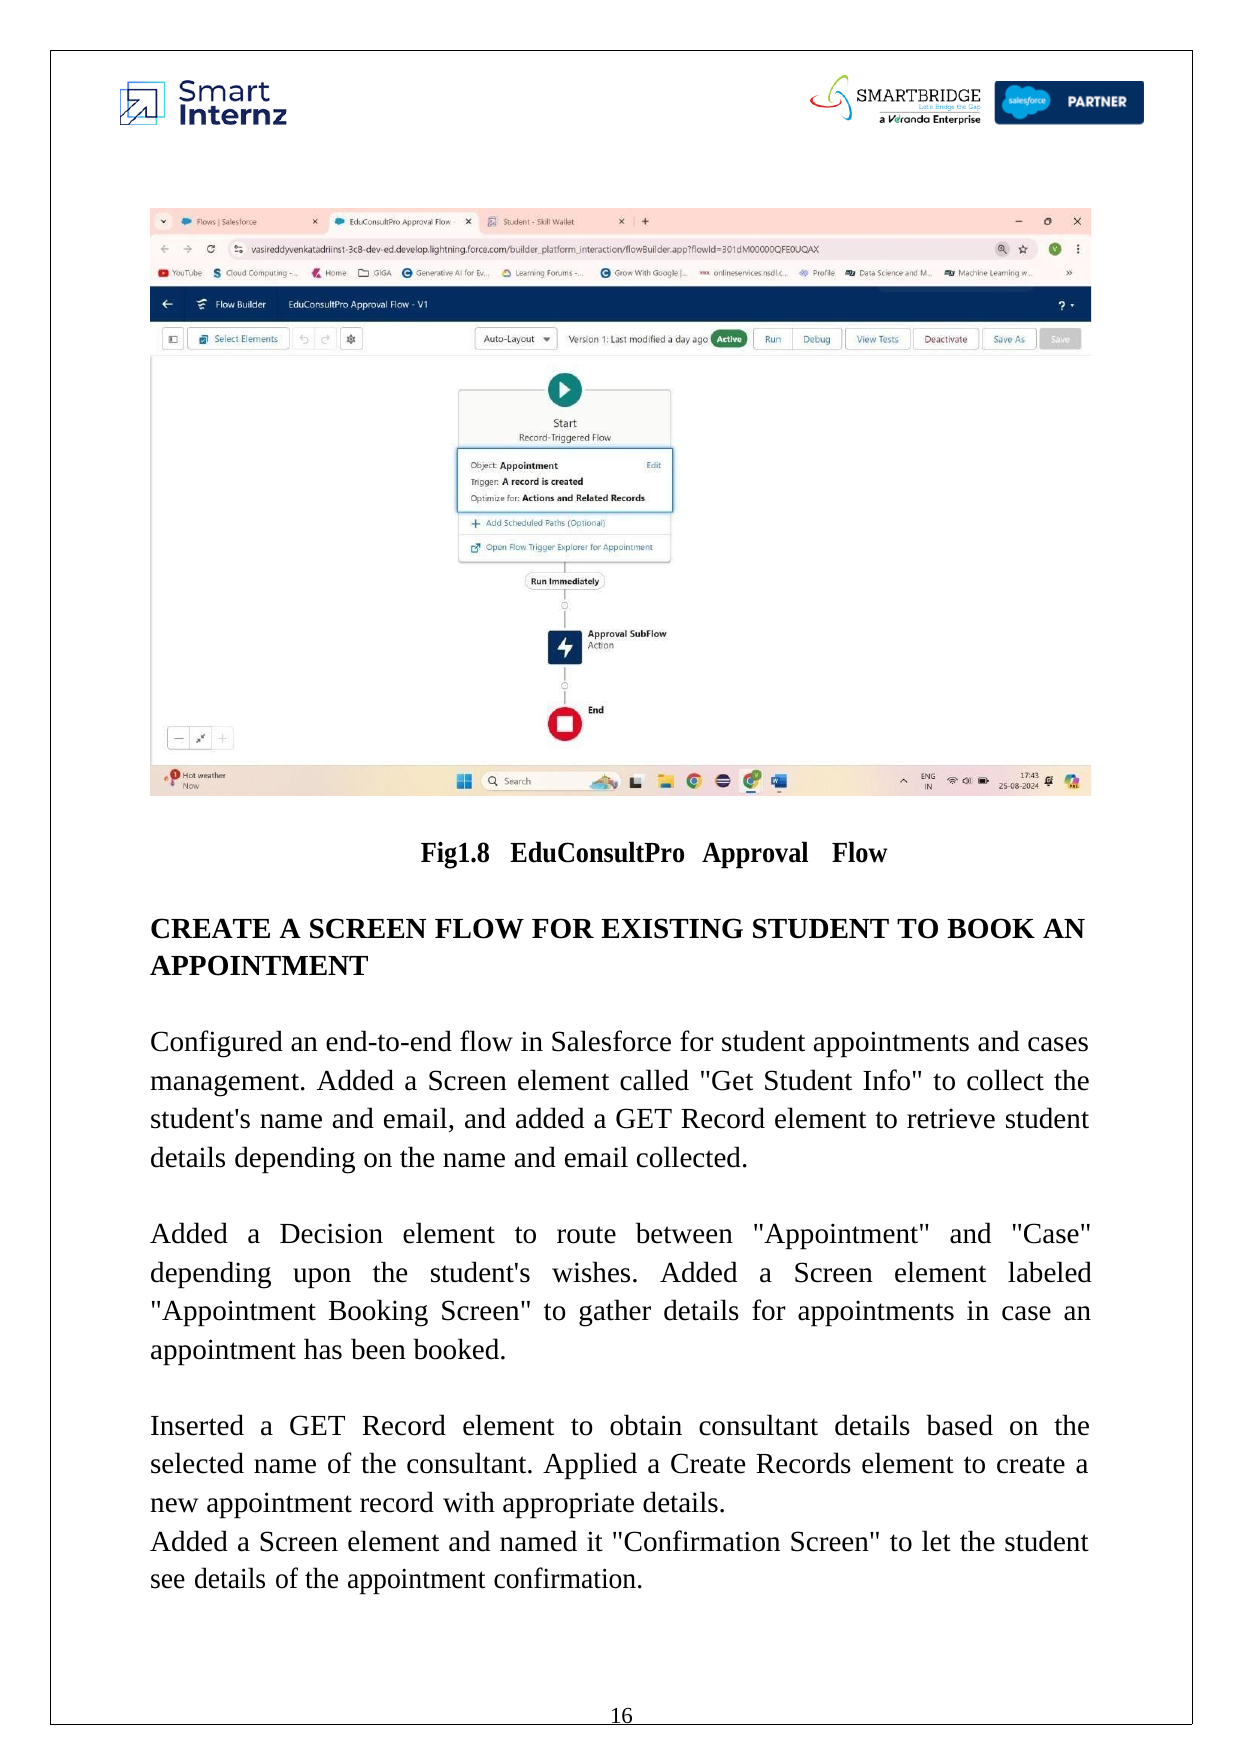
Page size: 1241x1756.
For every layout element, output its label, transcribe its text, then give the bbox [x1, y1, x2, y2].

picture [120, 80, 287, 125]
picture [994, 81, 1144, 125]
text Inserted a GET Record element to obtain consultant details based on the selected name of the consultant. Applied a Create Records element to create a new appointment record with appropriate details. [150, 1408, 1090, 1519]
text CREATE A SCREEN FLOW FOR EXISTING STUDENT TO BOOK AN APPOINTMENT [150, 911, 1086, 982]
picture [150, 208, 1092, 796]
picture [809, 75, 981, 125]
text Configured an end-to-end flow in Salesforce for student appointments and cases management. Added a Screen element called "Get Student Info" to collect the student's name and email, and added a GET Record element to retrieve student details depending on the name and email collected. [150, 1024, 1090, 1174]
text Added a Screen element and named it "Confirmation Screen" to let the student see details of the appointment confirmation. [150, 1524, 1089, 1595]
subtitle Fig1.8 EduConsultPro Approval Flow [355, 835, 953, 868]
text Added a Decision element to route between "Appointment" and "Case" depending upon the student's wishes. Added a Screen element labeled "Appointment Booking Screen" to gather details for appointments in case an appointment has been booked. [150, 1216, 1092, 1366]
